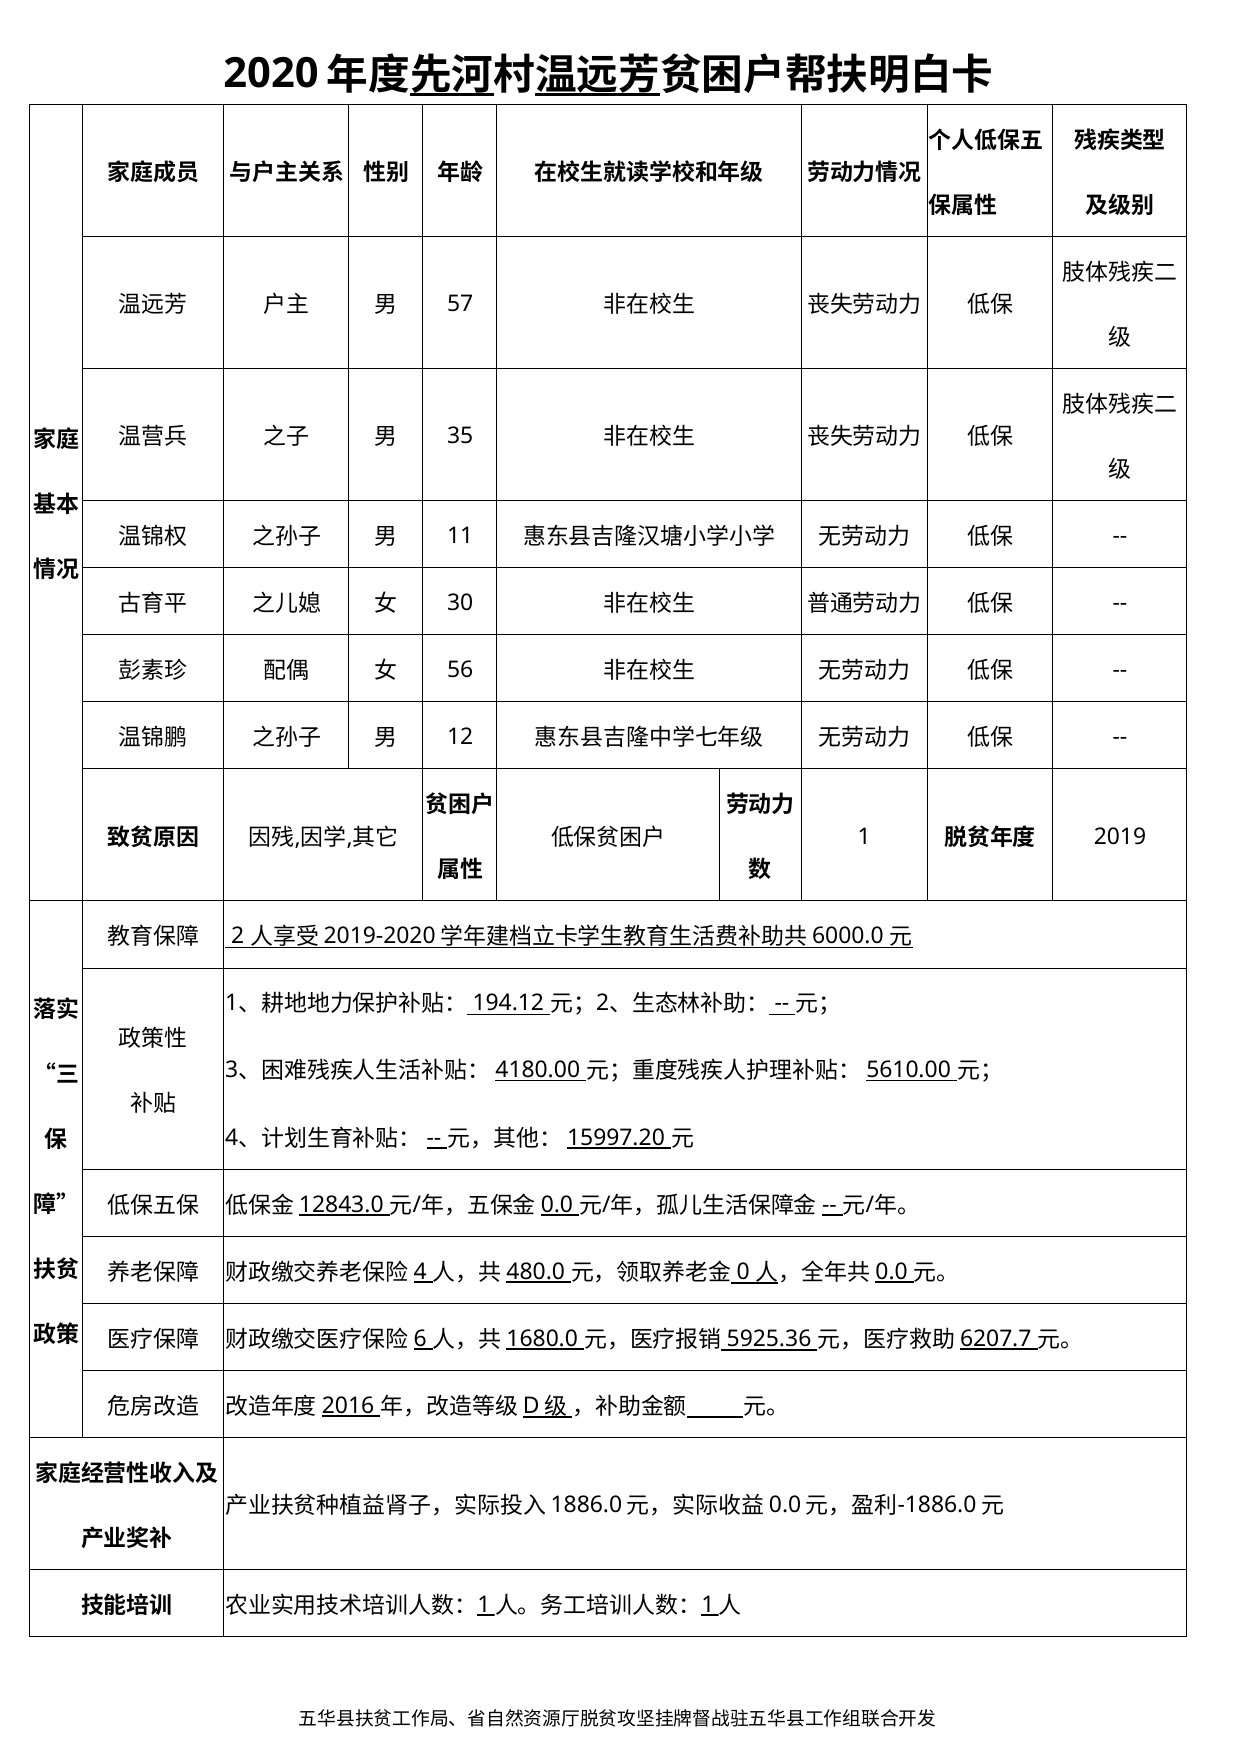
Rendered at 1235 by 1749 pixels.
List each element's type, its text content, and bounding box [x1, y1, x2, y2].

table_cell 2019 [1053, 769, 1186, 900]
table_cell 危房改造 [83, 1371, 223, 1437]
table_cell 因残,因学,其它 [224, 769, 422, 900]
table_cell 家庭基本情况 [30, 105, 82, 900]
table_cell 男 [349, 237, 422, 368]
table_cell 35 [423, 369, 496, 500]
table_cell 之孙子 [224, 501, 348, 567]
table_cell 男 [349, 702, 422, 768]
table_cell 养老保障 [83, 1237, 223, 1303]
table_cell 3、困难残疾人生活补贴： 4180.00 元；重度残疾人护理补贴： 5610.00 元； [224, 1035, 1186, 1102]
table_cell 无劳动力 [802, 501, 927, 567]
table_cell 落实“三保障”扶贫政策 [30, 901, 82, 1437]
table_cell 残疾类型 及级别 [1053, 105, 1186, 236]
table_cell 56 [423, 635, 496, 701]
table_cell 惠东县吉隆汉塘小学小学 [497, 501, 801, 567]
table_cell 肢体残疾二级 [1053, 369, 1186, 500]
table_cell -- [1053, 501, 1186, 567]
table_cell 57 [423, 237, 496, 368]
table_cell 致贫原因 [83, 769, 223, 900]
table_cell 低保 [928, 568, 1052, 634]
table_cell 丧失劳动力 [802, 369, 927, 500]
table_cell 与户主关系 [224, 105, 348, 236]
table_cell 30 [423, 568, 496, 634]
table_cell 家庭经营性收入及产业奖补 [30, 1438, 223, 1569]
table_cell 医疗保障 [83, 1304, 223, 1370]
table_cell 配偶 [224, 635, 348, 701]
table_cell 女 [349, 568, 422, 634]
table_cell 改造年度 2016 年，改造等级 D级 ，补助金额 元。 [224, 1371, 1186, 1437]
table_cell 低保贫困户 [497, 769, 719, 900]
table_cell 贫困户属性 [423, 769, 496, 900]
table_cell 个人低保五保属性 [928, 105, 1052, 236]
table_cell 普通劳动力 [802, 568, 927, 634]
table_cell 脱贫年度 [928, 769, 1052, 900]
table_cell 女 [349, 635, 422, 701]
table_cell 之子 [224, 369, 348, 500]
table_cell 劳动力情况 [802, 105, 927, 236]
table_cell 古育平 [83, 568, 223, 634]
table_cell 温锦鹏 [83, 702, 223, 768]
table_cell 家庭成员 [83, 105, 223, 236]
table_cell 低保金 12843.0 元/年，五保金 0.0 元/年，孤儿生活保障金 -- 元/年。 [224, 1170, 1186, 1236]
table_cell 温远芳 [83, 237, 223, 368]
table_cell 低保 [928, 369, 1052, 500]
table_cell 11 [423, 501, 496, 567]
table_cell 非在校生 [497, 369, 801, 500]
table_cell 12 [423, 702, 496, 768]
table_cell 财政缴交养老保险 4 人，共 480.0 元，领取养老金 0 人，全年共 0.0 元。 [224, 1237, 1186, 1303]
table_cell -- [1053, 568, 1186, 634]
table_cell 农业实用技术培训人数：1人。务工培训人数：1人 [224, 1570, 1186, 1636]
table_cell 产业扶贫种植益肾子，实际投入1886.0元，实际收益0.0元，盈利-1886.0元 [224, 1438, 1186, 1569]
table_cell 温营兵 [83, 369, 223, 500]
table_cell 低保 [928, 635, 1052, 701]
table_cell 彭素珍 [83, 635, 223, 701]
table_cell 之孙子 [224, 702, 348, 768]
table_cell 在校生就读学校和年级 [497, 105, 801, 236]
table_cell 政策性 补贴 [83, 969, 223, 1169]
table_cell 低保 [928, 237, 1052, 368]
table_cell 非在校生 [497, 568, 801, 634]
table_cell 低保 [928, 501, 1052, 567]
table_cell 之儿媳 [224, 568, 348, 634]
table_cell 低保五保 [83, 1170, 223, 1236]
table_cell 年龄 [423, 105, 496, 236]
table_cell 2 人享受2019-2020学年建档立卡学生教育生活费补助共 6000.0 元 [224, 901, 1186, 967]
table_cell 户主 [224, 237, 348, 368]
table_cell 低保 [928, 702, 1052, 768]
table_cell 无劳动力 [802, 635, 927, 701]
table_cell 温锦权 [83, 501, 223, 567]
table_cell 1、耕地地力保护补贴： 194.12 元；2、生态林补助： -- 元； [224, 969, 1186, 1034]
table_cell 无劳动力 [802, 702, 927, 768]
table_cell 技能培训 [30, 1570, 223, 1636]
table_cell 非在校生 [497, 237, 801, 368]
table_cell 男 [349, 369, 422, 500]
table_cell 惠东县吉隆中学七年级 [497, 702, 801, 768]
table_cell 丧失劳动力 [802, 237, 927, 368]
table_header 2020年度先河村温远芳贫困户帮扶明白卡 [30, 38, 1187, 104]
table_cell -- [1053, 702, 1186, 768]
table_cell 肢体残疾二级 [1053, 237, 1186, 368]
table_cell 男 [349, 501, 422, 567]
table_cell 1 [802, 769, 927, 900]
table_cell 财政缴交医疗保险 6 人，共 1680.0 元，医疗报销 5925.36 元，医疗救助 6207.7 元。 [224, 1304, 1186, 1370]
table_cell 性别 [349, 105, 422, 236]
table_cell -- [1053, 635, 1186, 701]
table_cell 非在校生 [497, 635, 801, 701]
table_cell 教育保障 [83, 901, 223, 967]
table_cell 劳动力数 [720, 769, 801, 900]
table_cell 4、计划生育补贴： -- 元，其他： 15997.20 元 [224, 1102, 1186, 1169]
